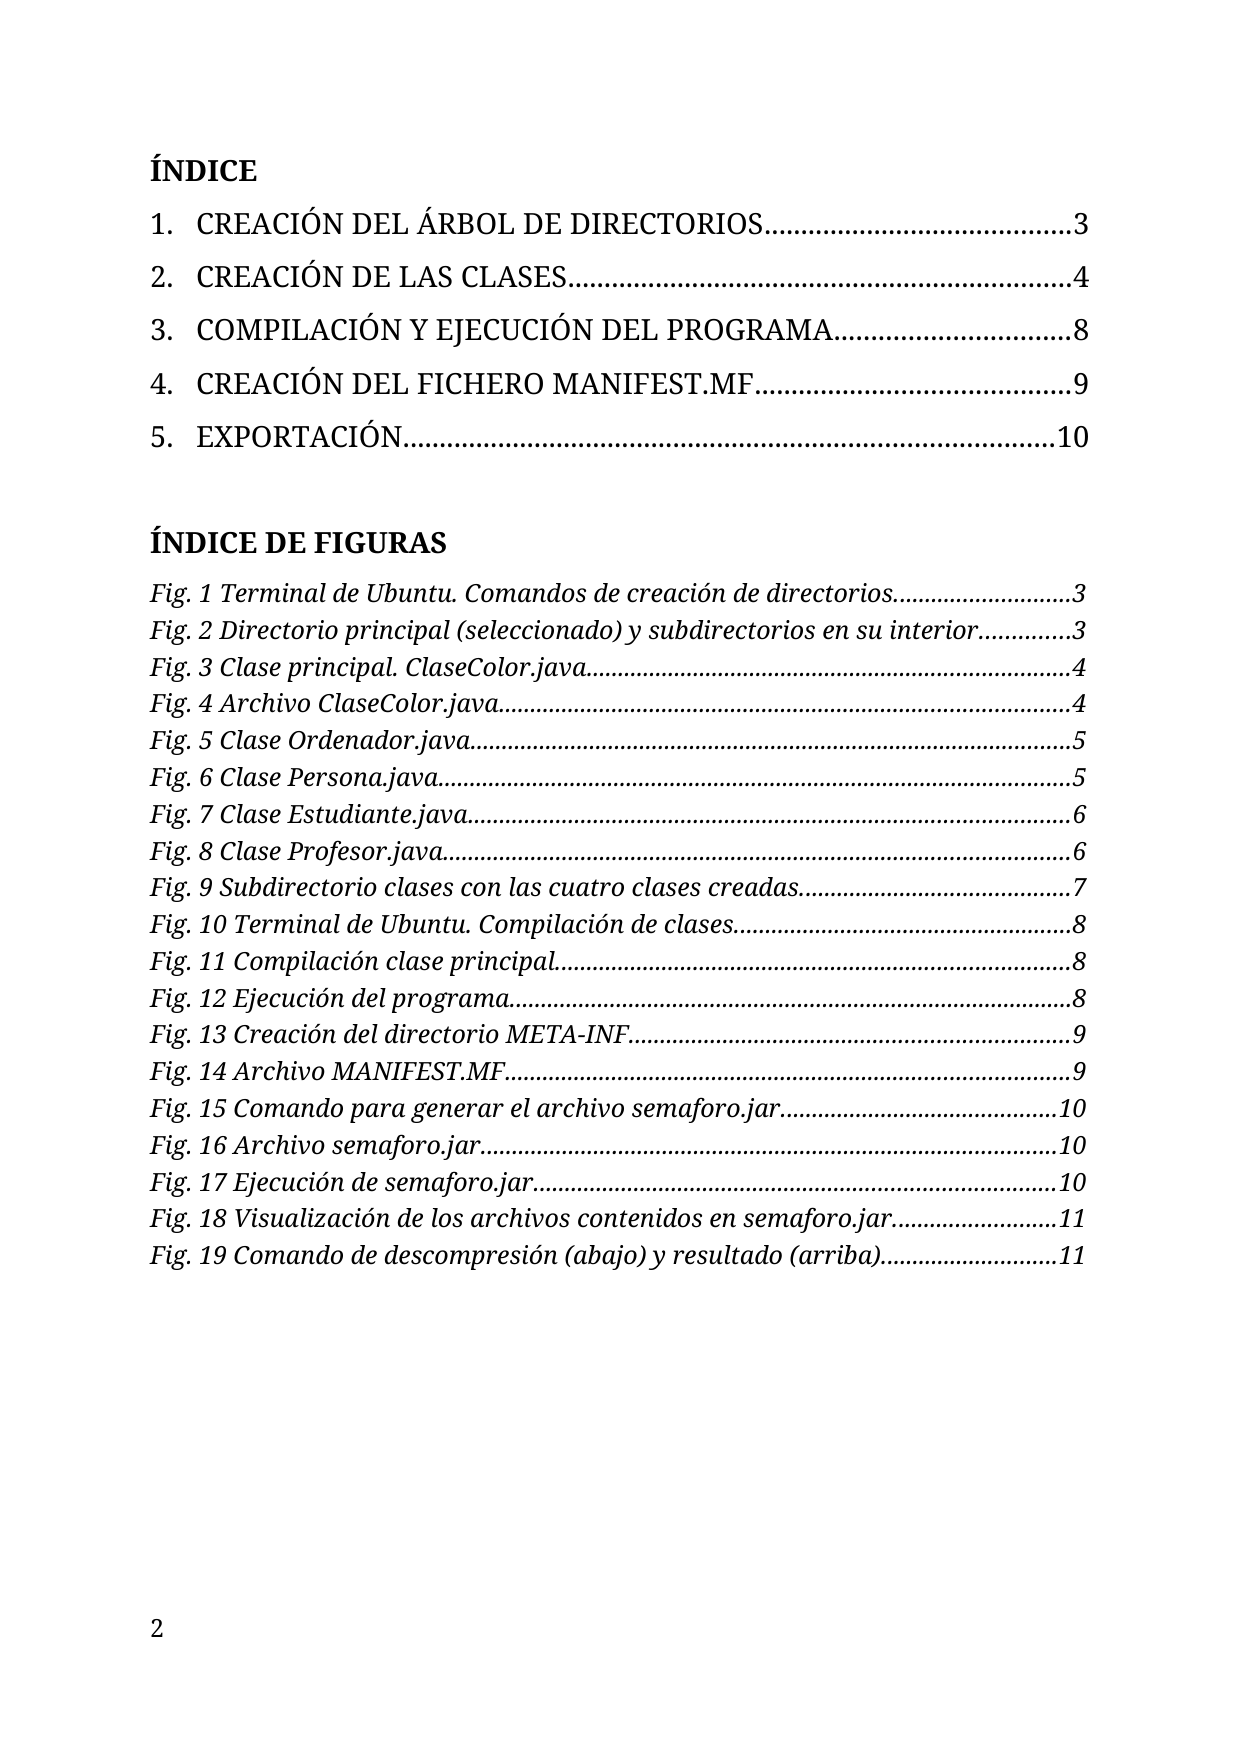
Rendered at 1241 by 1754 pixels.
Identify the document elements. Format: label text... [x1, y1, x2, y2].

text 1. CREACIÓN DEL ÁRBOL DE DIRECTORIOS 3 [150, 203, 1090, 243]
text Fig. 7 Clase Estudiante.java 6 [150, 796, 1090, 831]
text Fig. 13 Creación del directorio META-INF. 9 [150, 1017, 1090, 1051]
text Fig. 18 Visualización de los archivos contenidos en semaforo.jar. 11 [150, 1201, 1090, 1235]
text ÍNDICE DE FIGURAS [150, 523, 1090, 562]
text Fig. 11 Compilación clase principal. 8 [150, 943, 1090, 978]
text 2. CREACIÓN DE LAS CLASES 4 [150, 256, 1090, 296]
text Fig. 2 Directorio principal (seleccionado) y subdirectorios en su interior. 3 [150, 613, 1090, 647]
text Fig. 10 Terminal de Ubuntu. Compilación de clases. 8 [150, 907, 1090, 941]
text Fig. 16 Archivo semaforo.jar. 10 [150, 1127, 1090, 1161]
text 5. EXPORTACIÓN 10 [150, 416, 1090, 456]
text 4. CREACIÓN DEL FICHERO MANIFEST.MF 9 [150, 363, 1090, 403]
text Fig. 17 Ejecución de semaforo.jar. 10 [150, 1164, 1090, 1198]
text Fig. 12 Ejecución del programa. 8 [150, 980, 1090, 1014]
text Fig. 4 Archivo ClaseColor.java 4 [150, 686, 1090, 720]
text Fig. 19 Comando de descompresión (abajo) y resultado (arriba). 11 [150, 1238, 1090, 1272]
text Fig. 9 Subdirectorio clases con las cuatro clases creadas. 7 [150, 870, 1090, 904]
text Fig. 8 Clase Profesor.java 6 [150, 833, 1090, 867]
text Fig. 6 Clase Persona.java 5 [150, 760, 1090, 794]
text 3. COMPILACIÓN Y EJECUCIÓN DEL PROGRAMA 8 [150, 310, 1090, 349]
text Fig. 14 Archivo MANIFEST.MF 9 [150, 1054, 1090, 1088]
text ÍNDICE [150, 150, 1090, 190]
text Fig. 15 Comando para generar el archivo semaforo.jar. 10 [150, 1091, 1090, 1125]
text Fig. 1 Terminal de Ubuntu. Comandos de creación de directorios. 3 [150, 576, 1090, 610]
text Fig. 3 Clase principal. ClaseColor.java 4 [150, 649, 1090, 683]
text Fig. 5 Clase Ordenador.java 5 [150, 723, 1090, 757]
